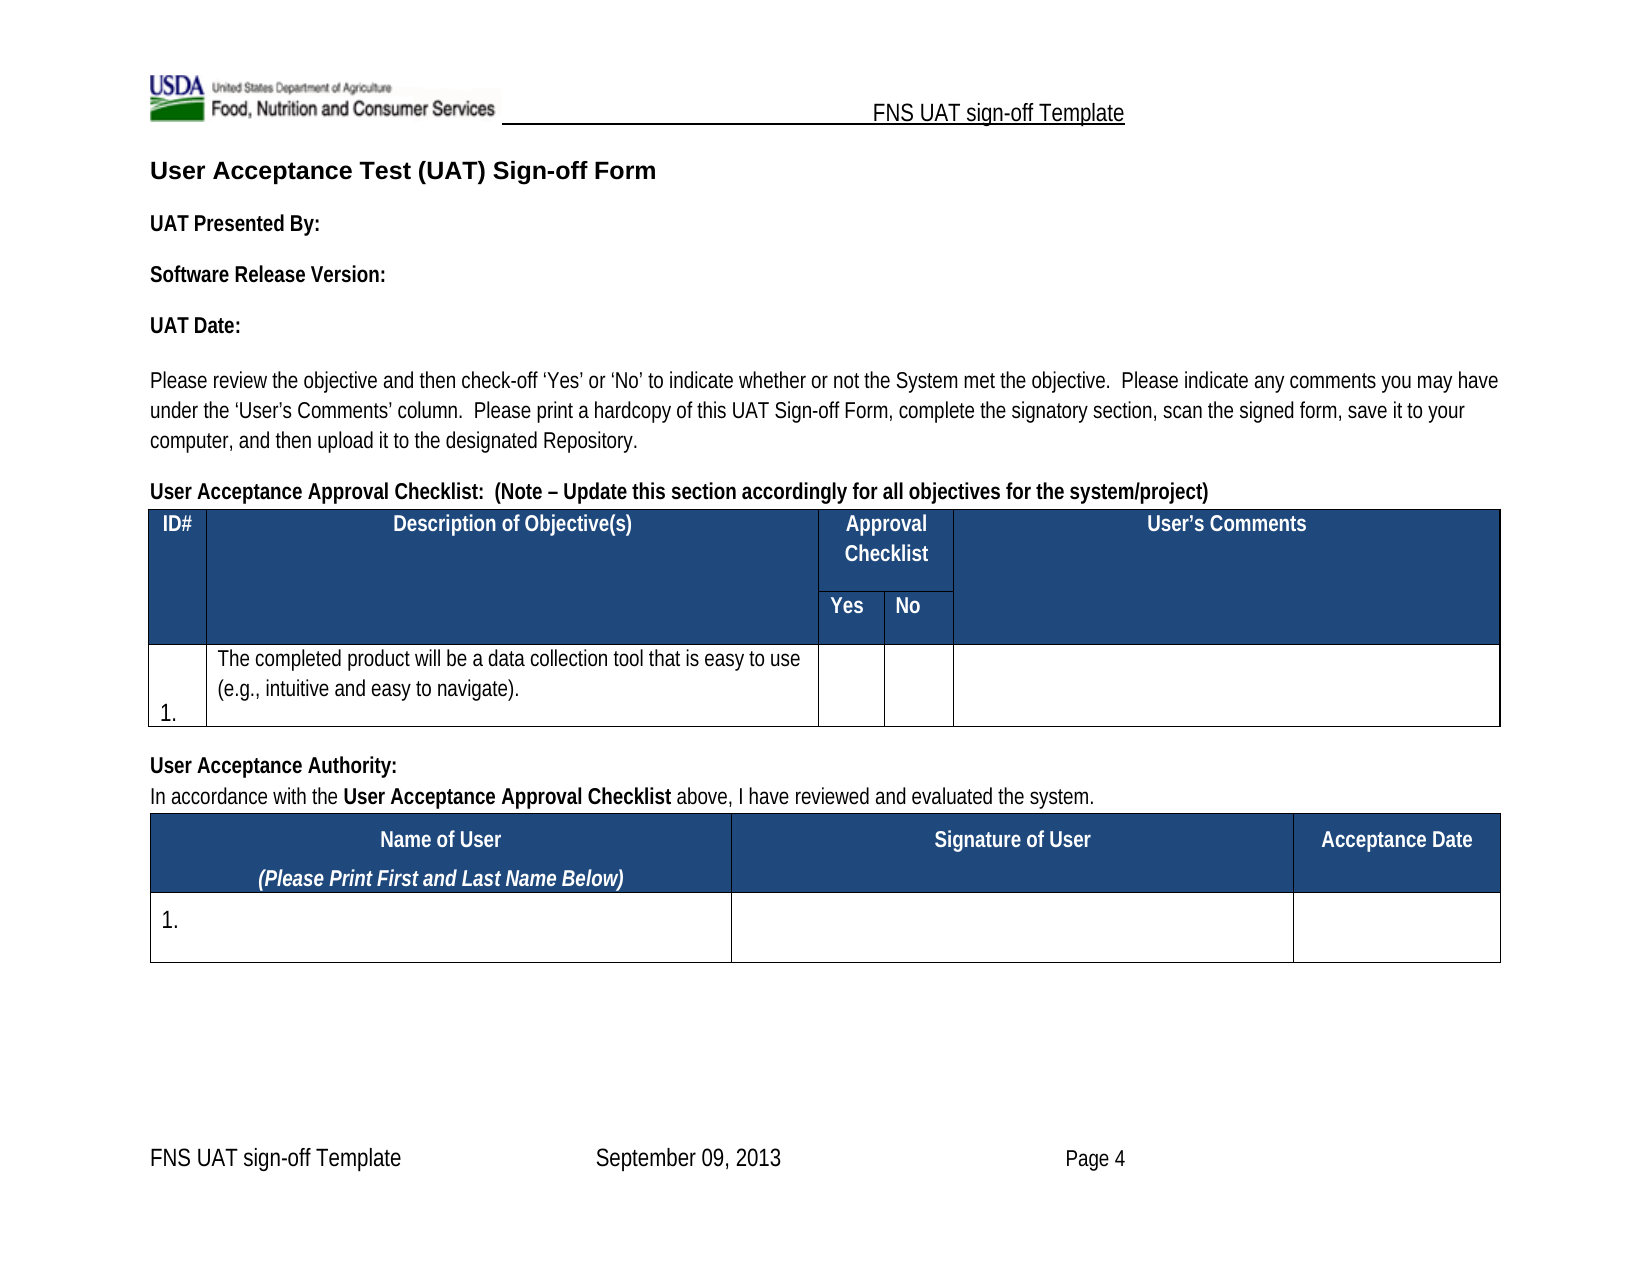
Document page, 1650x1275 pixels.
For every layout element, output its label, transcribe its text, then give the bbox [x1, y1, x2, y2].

table_header Acceptance Date [1294, 814, 1500, 892]
table_cell [1294, 893, 1500, 962]
table_cell [954, 645, 1499, 726]
table_cell Yes [819, 592, 884, 644]
table_header Name of User (Please Print First and Last Name Below) [151, 814, 731, 892]
table_cell [732, 893, 1293, 962]
table_header Approval Checklist [819, 510, 953, 591]
table_header Signature of User [732, 814, 1293, 892]
text In accordance with the User Acceptance Approval Checklist above, I have reviewed and evaluated the system. [150, 783, 1500, 809]
table_cell [885, 645, 953, 726]
table_cell [151, 893, 731, 962]
text Please review the objective and then check-off ‘Yes’ or ‘No’ to indicate whether or not the System met the objective. Please indicate any comments you may have under the ‘User’s Comments’ column. Please print a hardcopy of this UAT Sign-off Form, complete the signatory section, scan the signed form, save it to your computer, and then upload it to the designated Repository. [150, 367, 1500, 453]
table_cell No [885, 592, 953, 644]
table_header Description of Objective(s) [207, 510, 818, 644]
table_header ID# [149, 510, 206, 644]
table_header User’s Comments [954, 510, 1499, 644]
text UAT Presented By: [150, 209, 1500, 236]
text UAT Date: [150, 312, 1500, 338]
text User Acceptance Approval Checklist: (Note – Update this section accordingly for all objectives for the system/project) [150, 478, 1500, 504]
table_cell The completed product will be a data collection tool that is easy to use (e.g., intuitive and easy to navigate). [207, 645, 818, 726]
text User Acceptance Authority: [150, 752, 1500, 779]
subtitle User Acceptance Test (UAT) Sign-off Form [150, 156, 1500, 184]
picture [150, 75, 502, 122]
text Software Release Version: [150, 261, 1500, 287]
table_cell [819, 645, 884, 726]
table_cell [149, 645, 206, 726]
